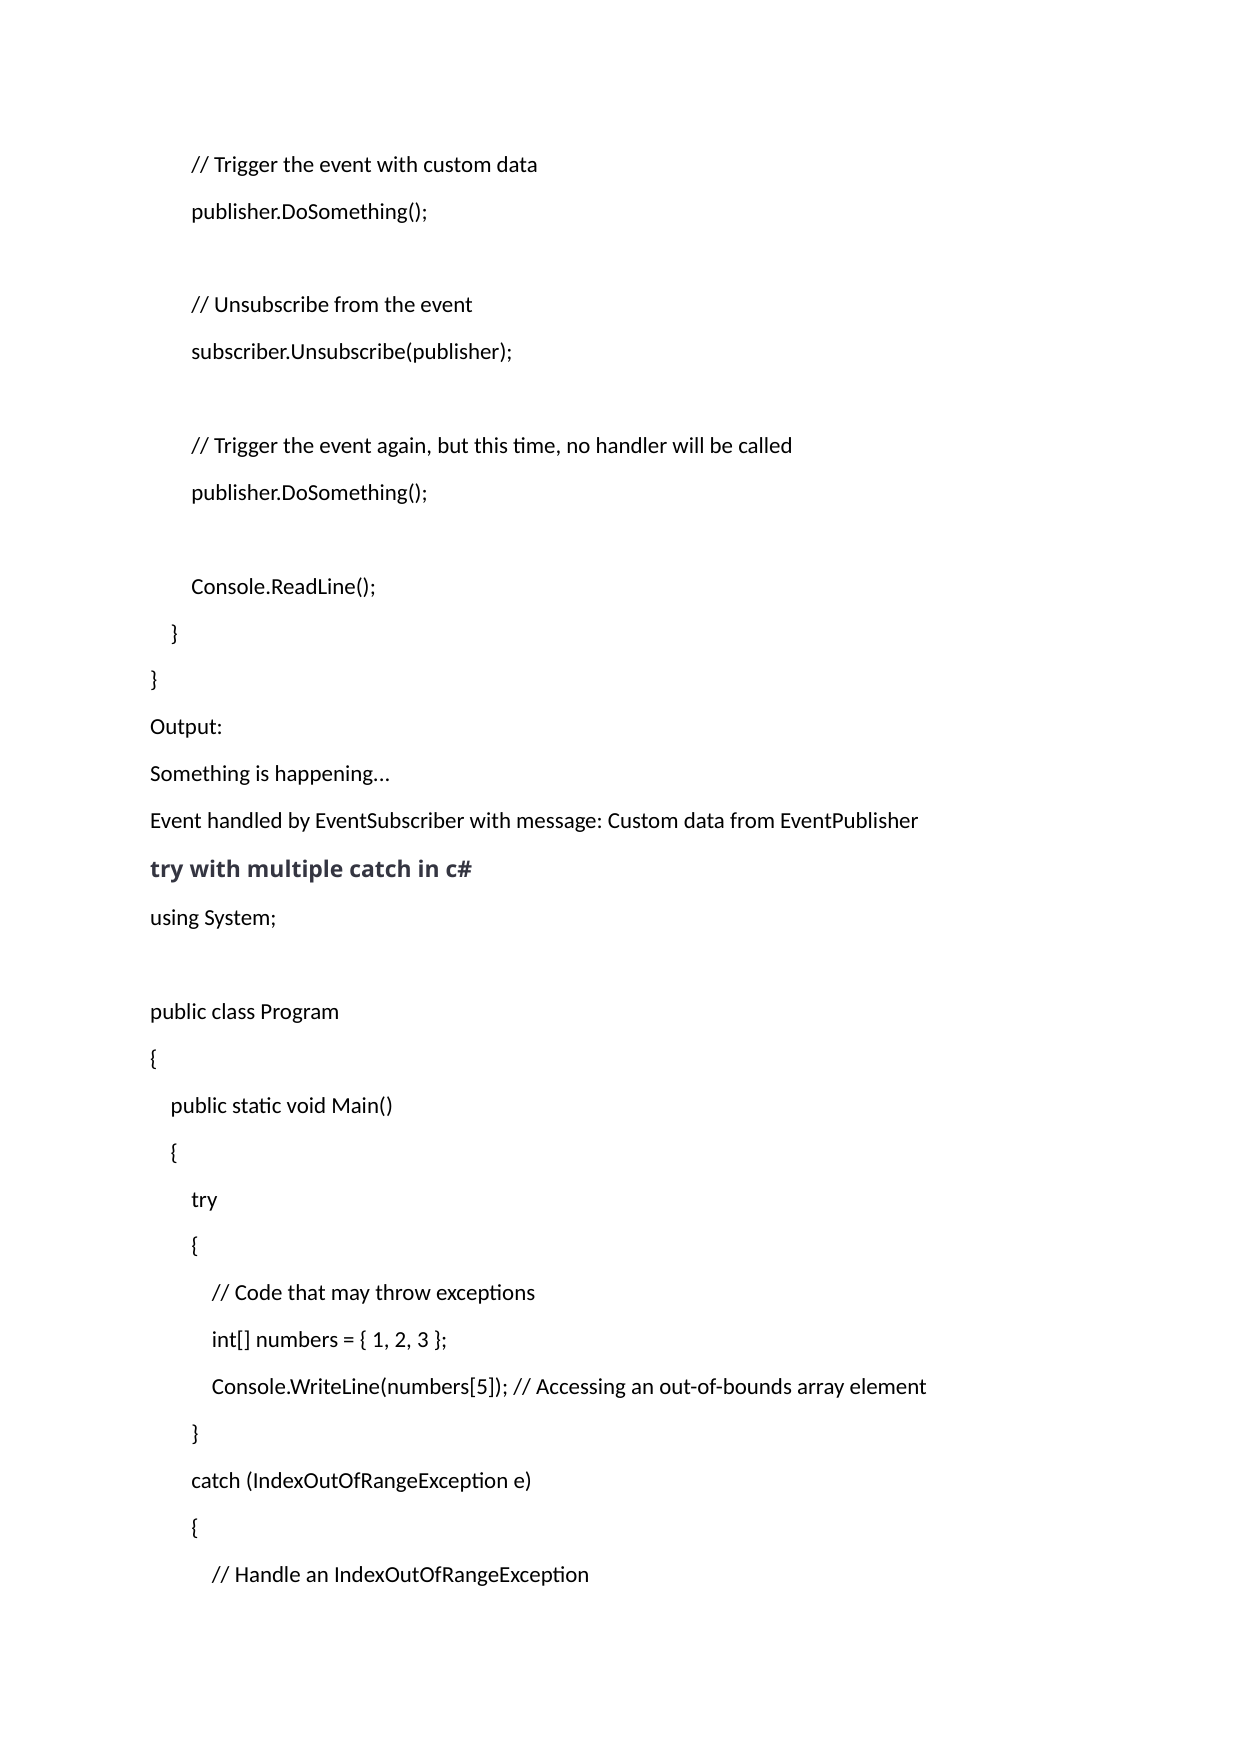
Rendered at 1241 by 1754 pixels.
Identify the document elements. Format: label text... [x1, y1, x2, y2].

text Console.ReadLine(); [150, 572, 1090, 600]
text int[] numbers = { 1, 2, 3 }; [150, 1325, 1090, 1353]
text { [150, 1138, 1090, 1166]
text // Trigger the event again, but this time, no handler will be called [150, 431, 1090, 459]
text Console.WriteLine(numbers[5]); // Accessing an out-of-bounds array element [150, 1372, 1090, 1400]
text try [150, 1185, 1090, 1213]
text } [150, 666, 1090, 694]
text } [150, 1419, 1090, 1447]
text { [150, 1044, 1090, 1072]
text } [150, 619, 1090, 647]
text Event handled by EventSubscriber with message: Custom data from EventPublisher [150, 806, 1090, 834]
text publisher.DoSomething(); [150, 478, 1090, 506]
text try with multiple catch in c# [150, 853, 1090, 884]
text subscriber.Unsubscribe(publisher); [150, 337, 1090, 366]
text { [150, 1513, 1090, 1541]
text // Handle an IndexOutOfRangeException [150, 1560, 1090, 1588]
text catch (IndexOutOfRangeException e) [150, 1466, 1090, 1494]
text { [150, 1232, 1090, 1260]
text Something is happening... [150, 759, 1090, 787]
text // Code that may throw exceptions [150, 1278, 1090, 1307]
text Output: [150, 712, 1090, 741]
text public class Program [150, 997, 1090, 1025]
text using System; [150, 903, 1090, 932]
text publisher.DoSomething(); [150, 197, 1090, 225]
text // Unsubscribe from the event [150, 291, 1090, 319]
text // Trigger the event with custom data [150, 150, 1090, 178]
text public static void Main() [150, 1091, 1090, 1119]
